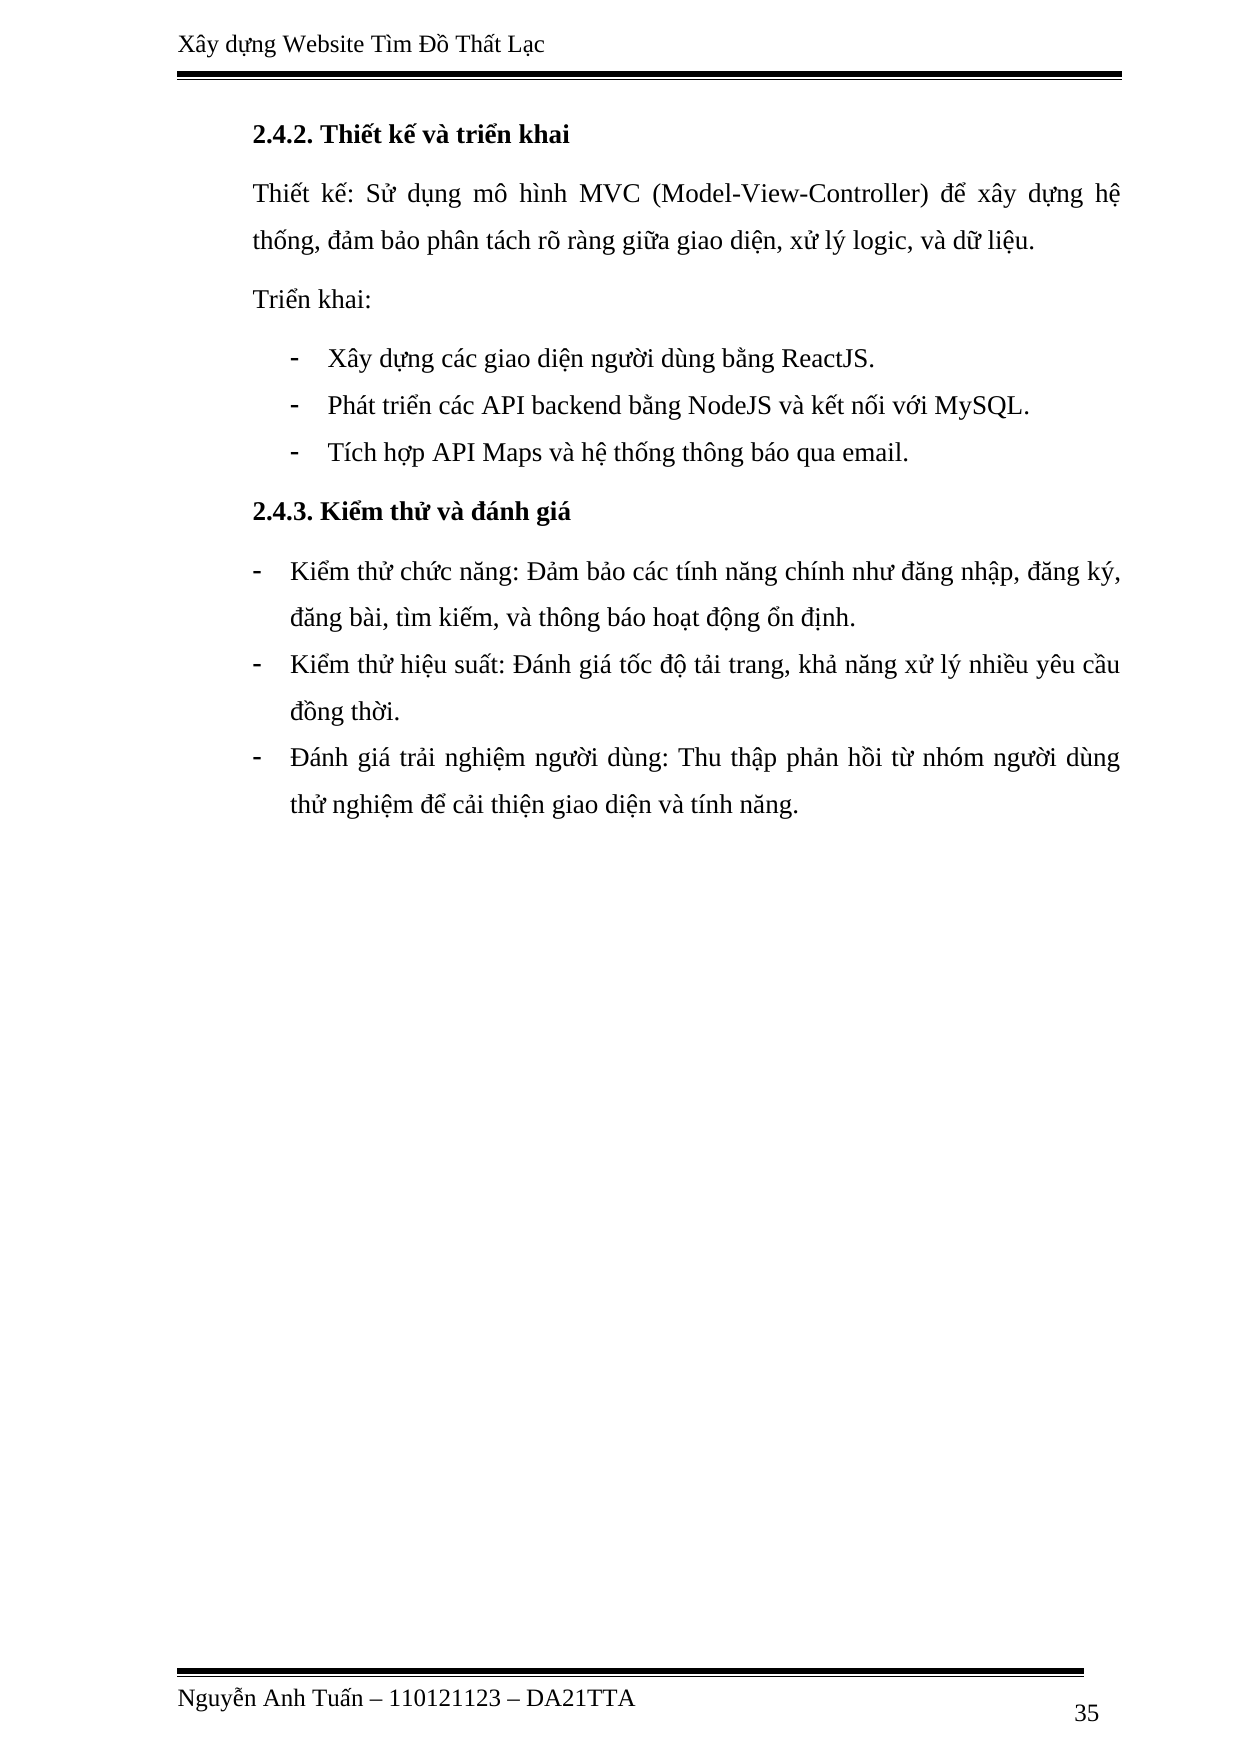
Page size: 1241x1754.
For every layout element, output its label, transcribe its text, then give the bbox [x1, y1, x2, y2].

list Kiểm thử chức năng: Đảm bảo các tính năng chính như đăng nhập, đăng ký, đăng bài, tìm kiếm, và thông báo hoạt động ổn định. [252, 554, 1122, 632]
text Triển khai: [252, 283, 1122, 314]
list Đánh giá trải nghiệm người dùng: Thu thập phản hồi từ nhóm người dùng thử nghiệm để cải thiện giao diện và tính năng. [252, 741, 1122, 819]
subtitle 2.4.3. Kiểm thử và đánh giá [252, 495, 1122, 527]
list Phát triển các API backend bằng NodeJS và kết nối với MySQL. [290, 389, 1122, 420]
list Xây dựng các giao diện người dùng bằng ReactJS. [290, 342, 1122, 373]
text Thiết kế: Sử dụng mô hình MVC (Model-View-Controller) để xây dựng hệ thống, đảm bảo phân tách rõ ràng giữa giao diện, xử lý logic, và dữ liệu. [252, 177, 1122, 255]
list Kiểm thử hiệu suất: Đánh giá tốc độ tải trang, khả năng xử lý nhiều yêu cầu đồng thời. [252, 648, 1122, 726]
subtitle 2.4.2. Thiết kế và triển khai [252, 118, 1122, 149]
list Tích hợp API Maps và hệ thống thông báo qua email. [290, 436, 1122, 467]
